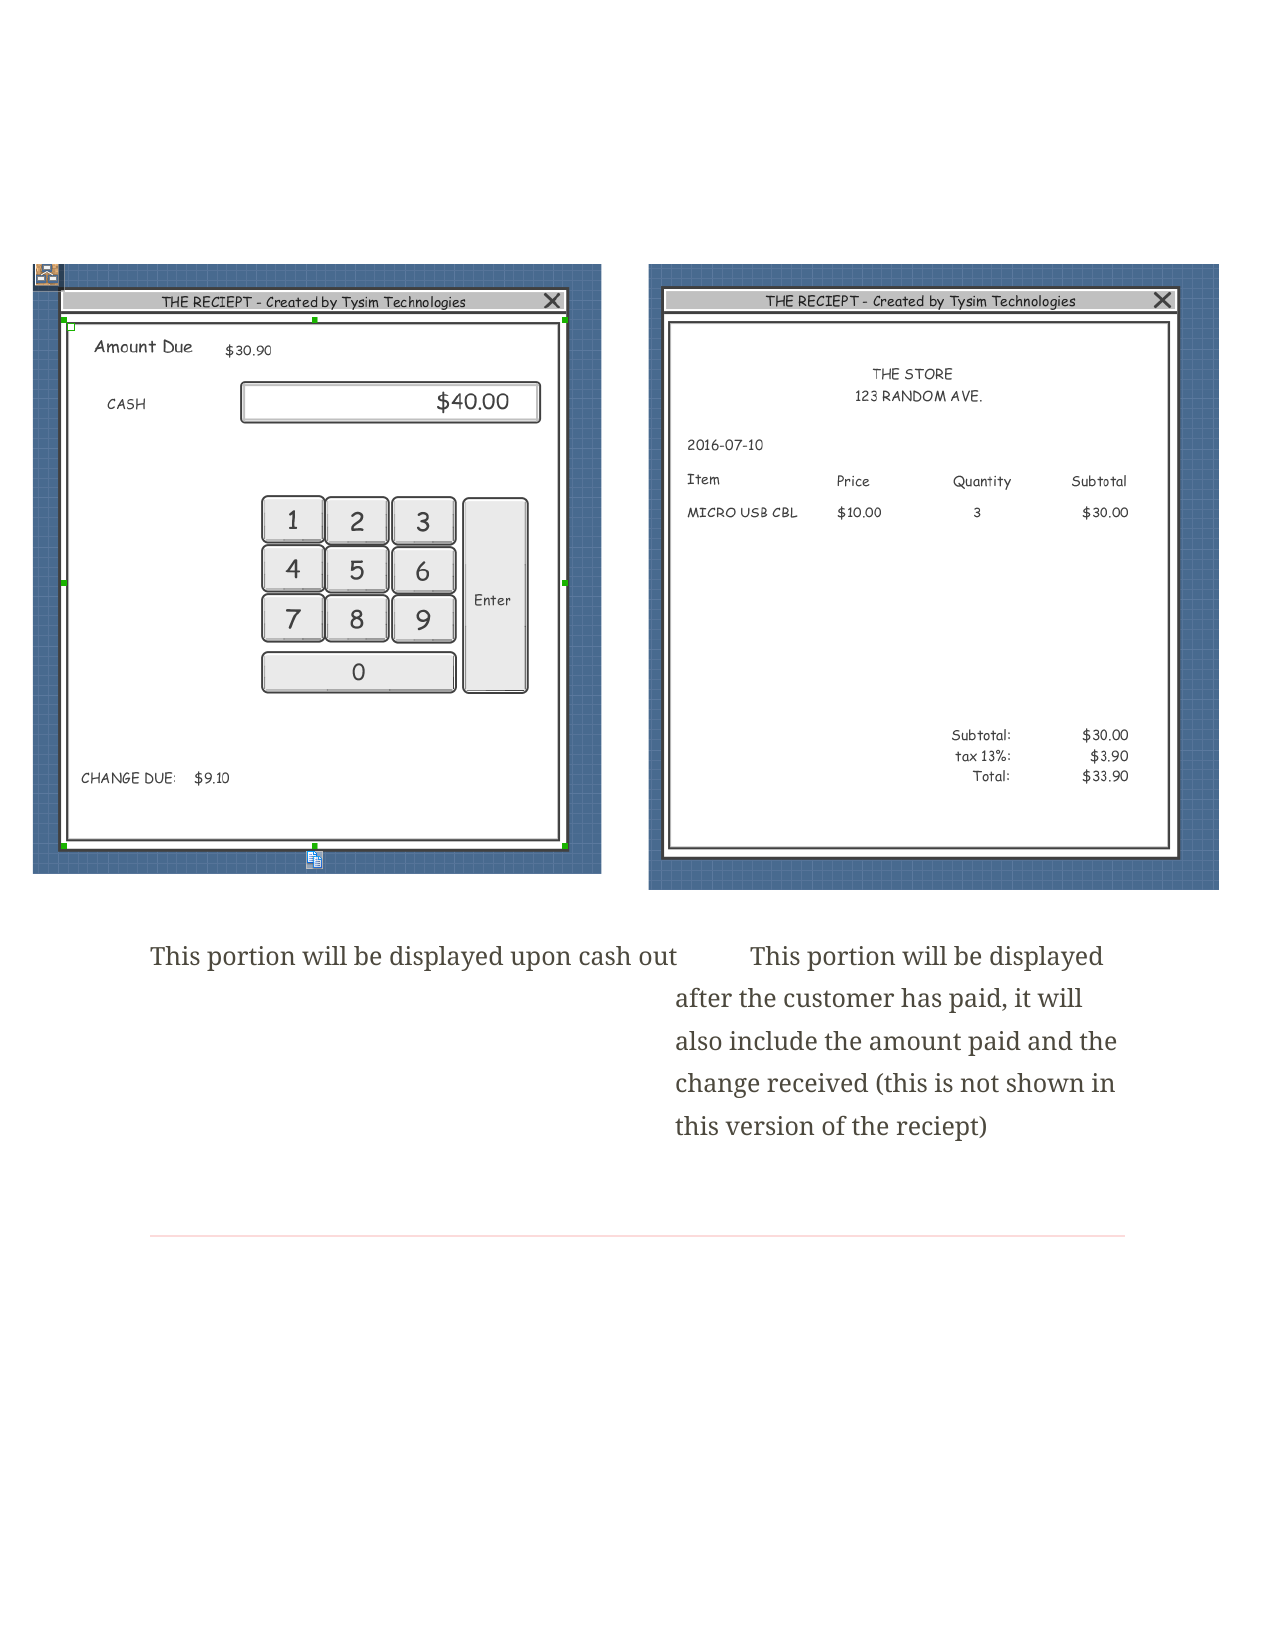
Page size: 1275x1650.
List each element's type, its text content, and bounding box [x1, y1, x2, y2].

picture [32, 264, 602, 873]
picture [648, 264, 1219, 890]
